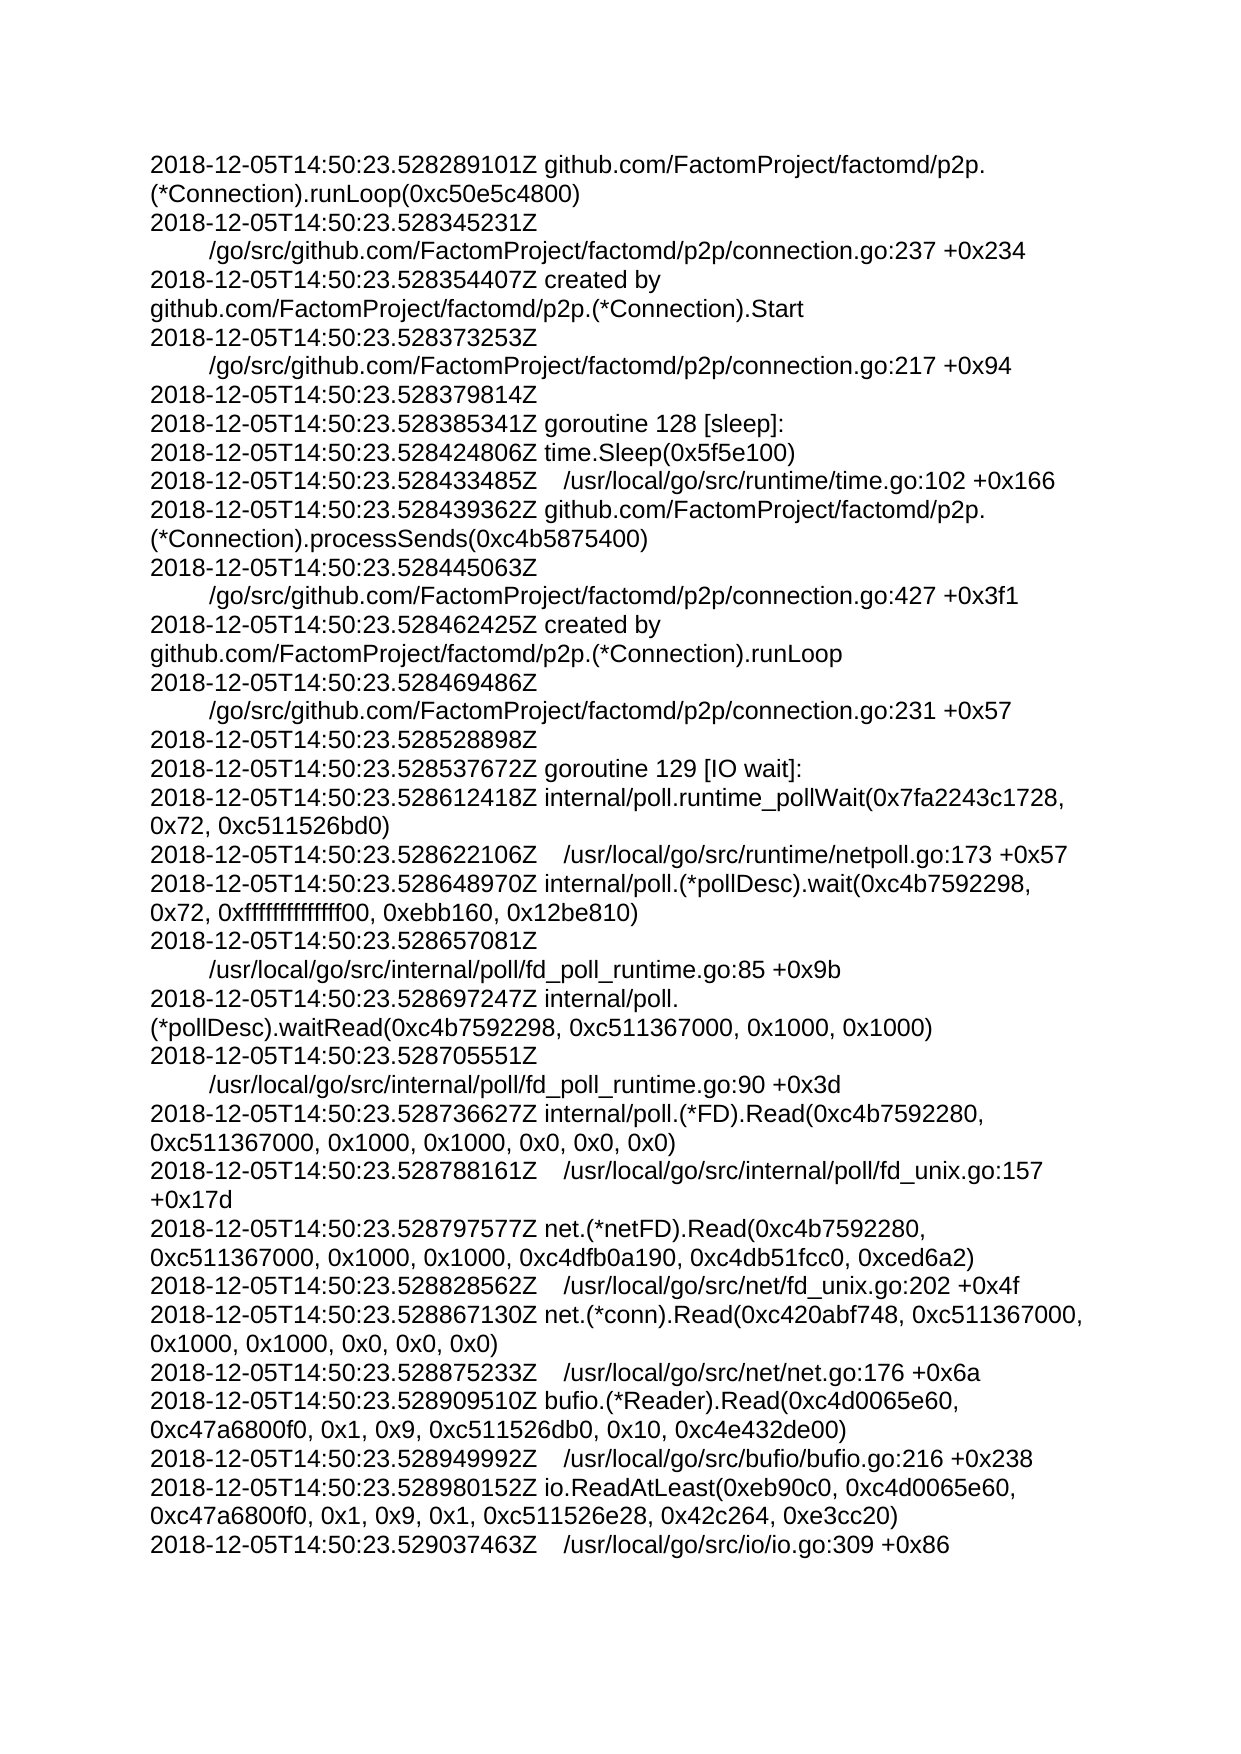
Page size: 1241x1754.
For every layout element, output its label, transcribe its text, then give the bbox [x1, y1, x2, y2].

text 2018-12-05T14:50:23.528705551Z /usr/local/go/src/internal/poll/fd_poll_runtime.go:90 +0x3d [150, 1041, 1090, 1099]
text 2018-12-05T14:50:23.528657081Z /usr/local/go/src/internal/poll/fd_poll_runtime.go:85 +0x9b [150, 926, 1090, 984]
text 2018-12-05T14:50:23.528289101Z github.com/FactomProject/factomd/p2p.(*Connection).runLoop(0xc50e5c4800) [150, 150, 1090, 207]
text 2018-12-05T14:50:23.528445063Z /go/src/github.com/FactomProject/factomd/p2p/connection.go:427 +0x3f1 [150, 552, 1090, 610]
text 2018-12-05T14:50:23.528373253Z /go/src/github.com/FactomProject/factomd/p2p/connection.go:217 +0x94 [150, 322, 1090, 380]
text 2018-12-05T14:50:23.528949992Z /usr/local/go/src/bufio/bufio.go:216 +0x238 [150, 1444, 1090, 1472]
text 2018-12-05T14:50:23.528622106Z /usr/local/go/src/runtime/netpoll.go:173 +0x57 [150, 840, 1090, 869]
text 2018-12-05T14:50:23.528612418Z internal/poll.runtime_pollWait(0x7fa2243c1728, 0x72, 0xc511526bd0) [150, 782, 1090, 840]
text 2018-12-05T14:50:23.528697247Z internal/poll.(*pollDesc).waitRead(0xc4b7592298, 0xc511367000, 0x1000, 0x1000) [150, 984, 1090, 1041]
text 2018-12-05T14:50:23.528980152Z io.ReadAtLeast(0xeb90c0, 0xc4d0065e60, 0xc47a6800f0, 0x1, 0x9, 0x1, 0xc511526e28, 0x42c264, 0xe3cc20) [150, 1472, 1090, 1530]
text 2018-12-05T14:50:23.528867130Z net.(*conn).Read(0xc420abf748, 0xc511367000, 0x1000, 0x1000, 0x0, 0x0, 0x0) [150, 1300, 1090, 1357]
text 2018-12-05T14:50:23.528875233Z /usr/local/go/src/net/net.go:176 +0x6a [150, 1357, 1090, 1386]
text 2018-12-05T14:50:23.528433485Z /usr/local/go/src/runtime/time.go:102 +0x166 [150, 466, 1090, 495]
text 2018-12-05T14:50:23.528379814Z [150, 380, 1090, 409]
text 2018-12-05T14:50:23.528354407Z created by github.com/FactomProject/factomd/p2p.(*Connection).Start [150, 265, 1090, 322]
text 2018-12-05T14:50:23.528439362Z github.com/FactomProject/factomd/p2p.(*Connection).processSends(0xc4b5875400) [150, 495, 1090, 552]
text 2018-12-05T14:50:23.528385341Z goroutine 128 [sleep]: [150, 409, 1090, 437]
text 2018-12-05T14:50:23.528648970Z internal/poll.(*pollDesc).wait(0xc4b7592298, 0x72, 0xffffffffffffff00, 0xebb160, 0x12be810) [150, 869, 1090, 926]
text 2018-12-05T14:50:23.528797577Z net.(*netFD).Read(0xc4b7592280, 0xc511367000, 0x1000, 0x1000, 0xc4dfb0a190, 0xc4db51fcc0, 0xced6a2) [150, 1214, 1090, 1271]
text 2018-12-05T14:50:23.529037463Z /usr/local/go/src/io/io.go:309 +0x86 [150, 1530, 1090, 1559]
text 2018-12-05T14:50:23.528736627Z internal/poll.(*FD).Read(0xc4b7592280, 0xc511367000, 0x1000, 0x1000, 0x0, 0x0, 0x0) [150, 1099, 1090, 1156]
text 2018-12-05T14:50:23.528528898Z [150, 725, 1090, 754]
text 2018-12-05T14:50:23.528909510Z bufio.(*Reader).Read(0xc4d0065e60, 0xc47a6800f0, 0x1, 0x9, 0xc511526db0, 0x10, 0xc4e432de00) [150, 1386, 1090, 1444]
text 2018-12-05T14:50:23.528345231Z /go/src/github.com/FactomProject/factomd/p2p/connection.go:237 +0x234 [150, 207, 1090, 265]
text 2018-12-05T14:50:23.528469486Z /go/src/github.com/FactomProject/factomd/p2p/connection.go:231 +0x57 [150, 667, 1090, 725]
text 2018-12-05T14:50:23.528828562Z /usr/local/go/src/net/fd_unix.go:202 +0x4f [150, 1271, 1090, 1300]
text 2018-12-05T14:50:23.528788161Z /usr/local/go/src/internal/poll/fd_unix.go:157 +0x17d [150, 1156, 1090, 1214]
text 2018-12-05T14:50:23.528424806Z time.Sleep(0x5f5e100) [150, 437, 1090, 466]
text 2018-12-05T14:50:23.528462425Z created by github.com/FactomProject/factomd/p2p.(*Connection).runLoop [150, 610, 1090, 667]
text 2018-12-05T14:50:23.528537672Z goroutine 129 [IO wait]: [150, 754, 1090, 782]
